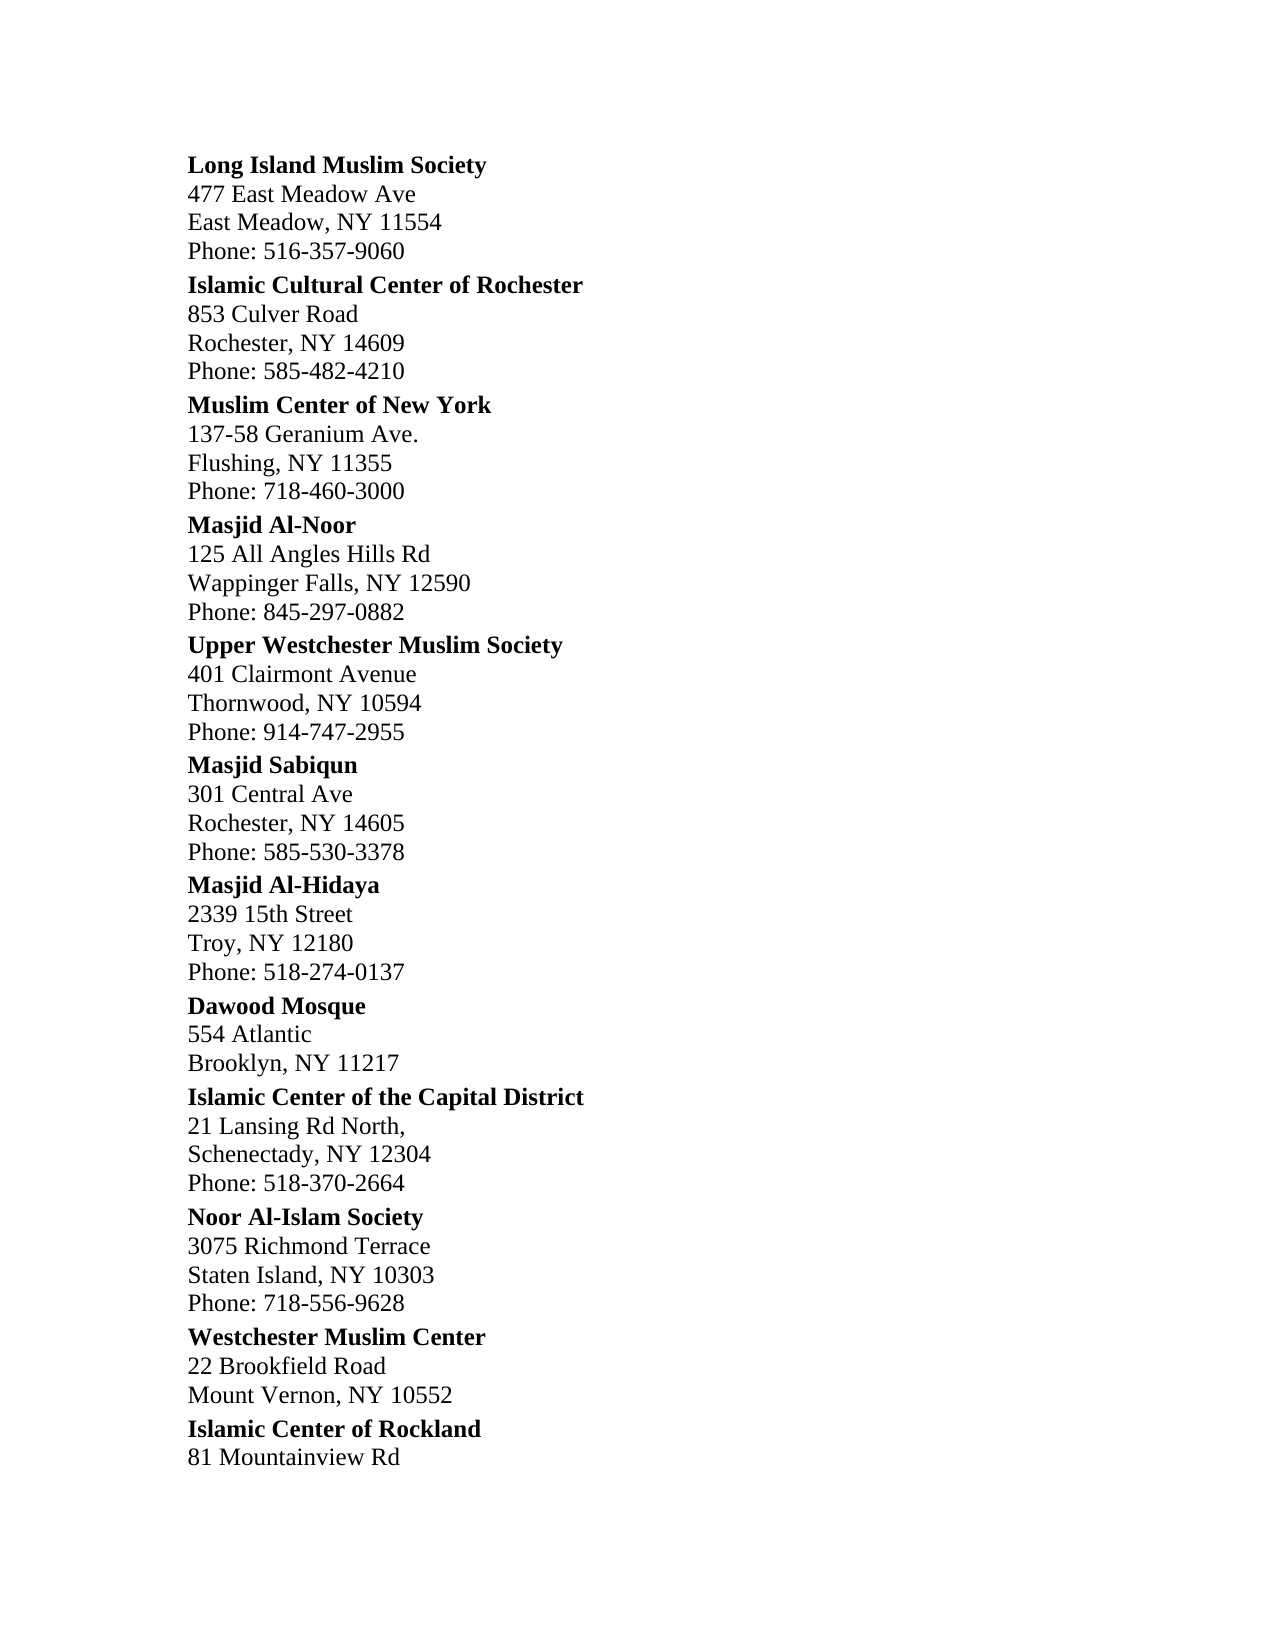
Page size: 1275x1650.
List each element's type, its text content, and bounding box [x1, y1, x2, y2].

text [187, 1414, 1087, 1471]
text Masjid Al-Noor 125 All Angles Hills Rd Wappinger Falls, NY 12590 Phone: 845-297-0882 [187, 510, 1087, 625]
text Upper Westchester Muslim Society 401 Clairmont Avenue Thornwood, NY 10594 Phone: 914-747-2955 [187, 630, 1087, 745]
text Muslim Center of New York 137-58 Geranium Ave. Flushing, NY 11355 Phone: 718-460-3000 [187, 390, 1087, 505]
text Masjid Sabiqun 301 Central Ave Rochester, NY 14605 Phone: 585-530-3378 [187, 751, 1087, 866]
text Dawood Mosque 554 Atlantic Brooklyn, NY 11217 [187, 991, 1087, 1077]
text Long Island Muslim Society 477 East Meadow Ave East Meadow, NY 11554 Phone: 516-357-9060 [187, 150, 1087, 265]
text Masjid Al-Hidaya 2339 15th Street Troy, NY 12180 Phone: 518-274-0137 [187, 871, 1087, 986]
text Islamic Cultural Center of Rochester 853 Culver Road Rochester, NY 14609 Phone: 585-482-4210 [187, 270, 1087, 385]
text Islamic Center of the Capital District 21 Lansing Rd North, Schenectady, NY 12304 Phone: 518-370-2664 [187, 1082, 1087, 1197]
text Westchester Muslim Center 22 Brookfield Road Mount Vernon, NY 10552 [187, 1322, 1087, 1408]
text Noor Al-Islam Society 3075 Richmond Terrace Staten Island, NY 10303 Phone: 718-556-9628 [187, 1202, 1087, 1317]
